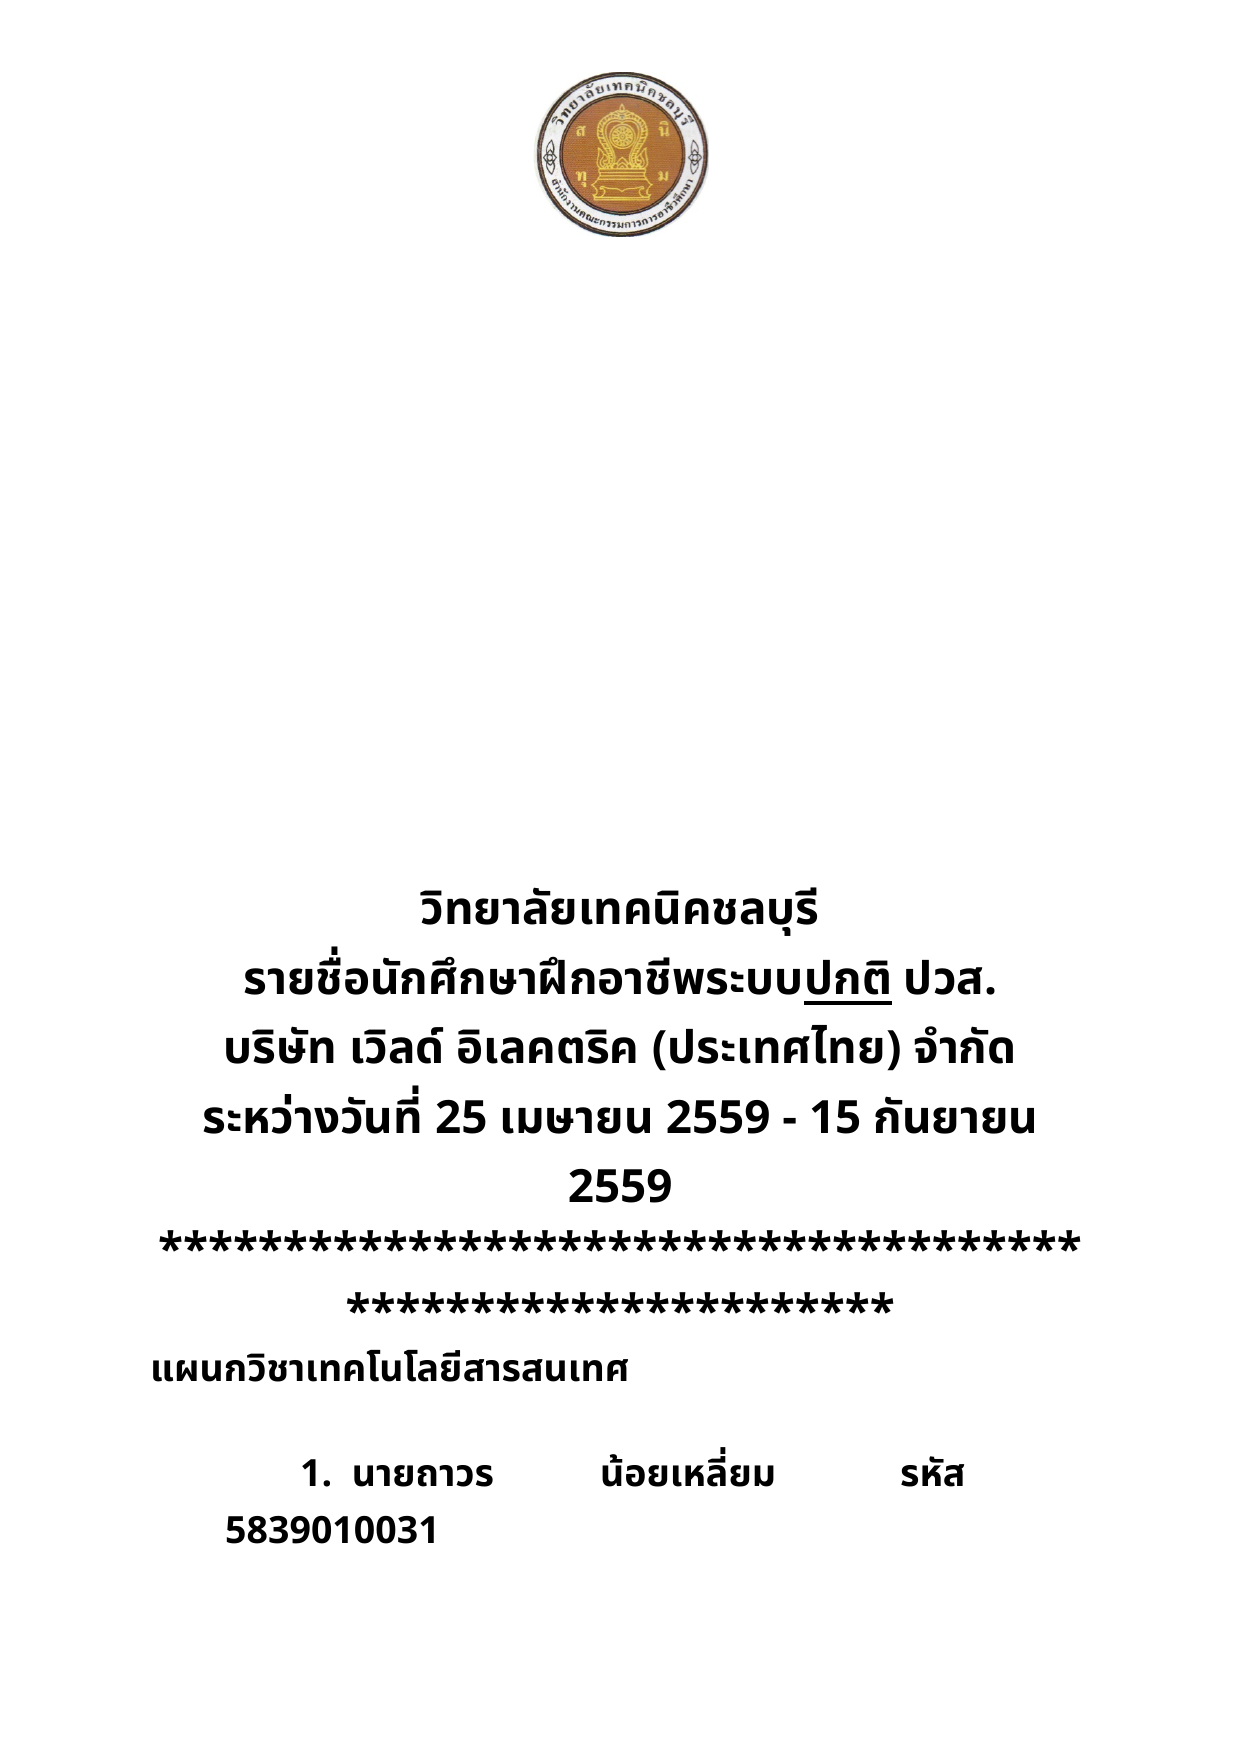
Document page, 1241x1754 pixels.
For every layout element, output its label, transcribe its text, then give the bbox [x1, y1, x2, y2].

text ระหว่างวันที่ 25 เมษายน 2559 - 15 กันยายน 2559 [150, 1084, 1090, 1216]
picture [533, 72, 709, 235]
text รายชื่อนักศึกษาฝึกอาชีพระบบปกติ ปวส. [150, 945, 1090, 1015]
text แผนกวิชาเทคโนโลยีสารสนเทศ [150, 1341, 1090, 1398]
text *********************************************************** [150, 1216, 1090, 1341]
text วิทยาลัยเทคนิคชลบุรี [150, 876, 1090, 945]
text บริษัท เวิลด์ อิเลคตริค (ประเทศไทย) จำกัด [150, 1015, 1090, 1084]
text 1. นายถาวร น้อยเหลี่ยม รหัส 5839010031 [150, 1446, 1090, 1554]
